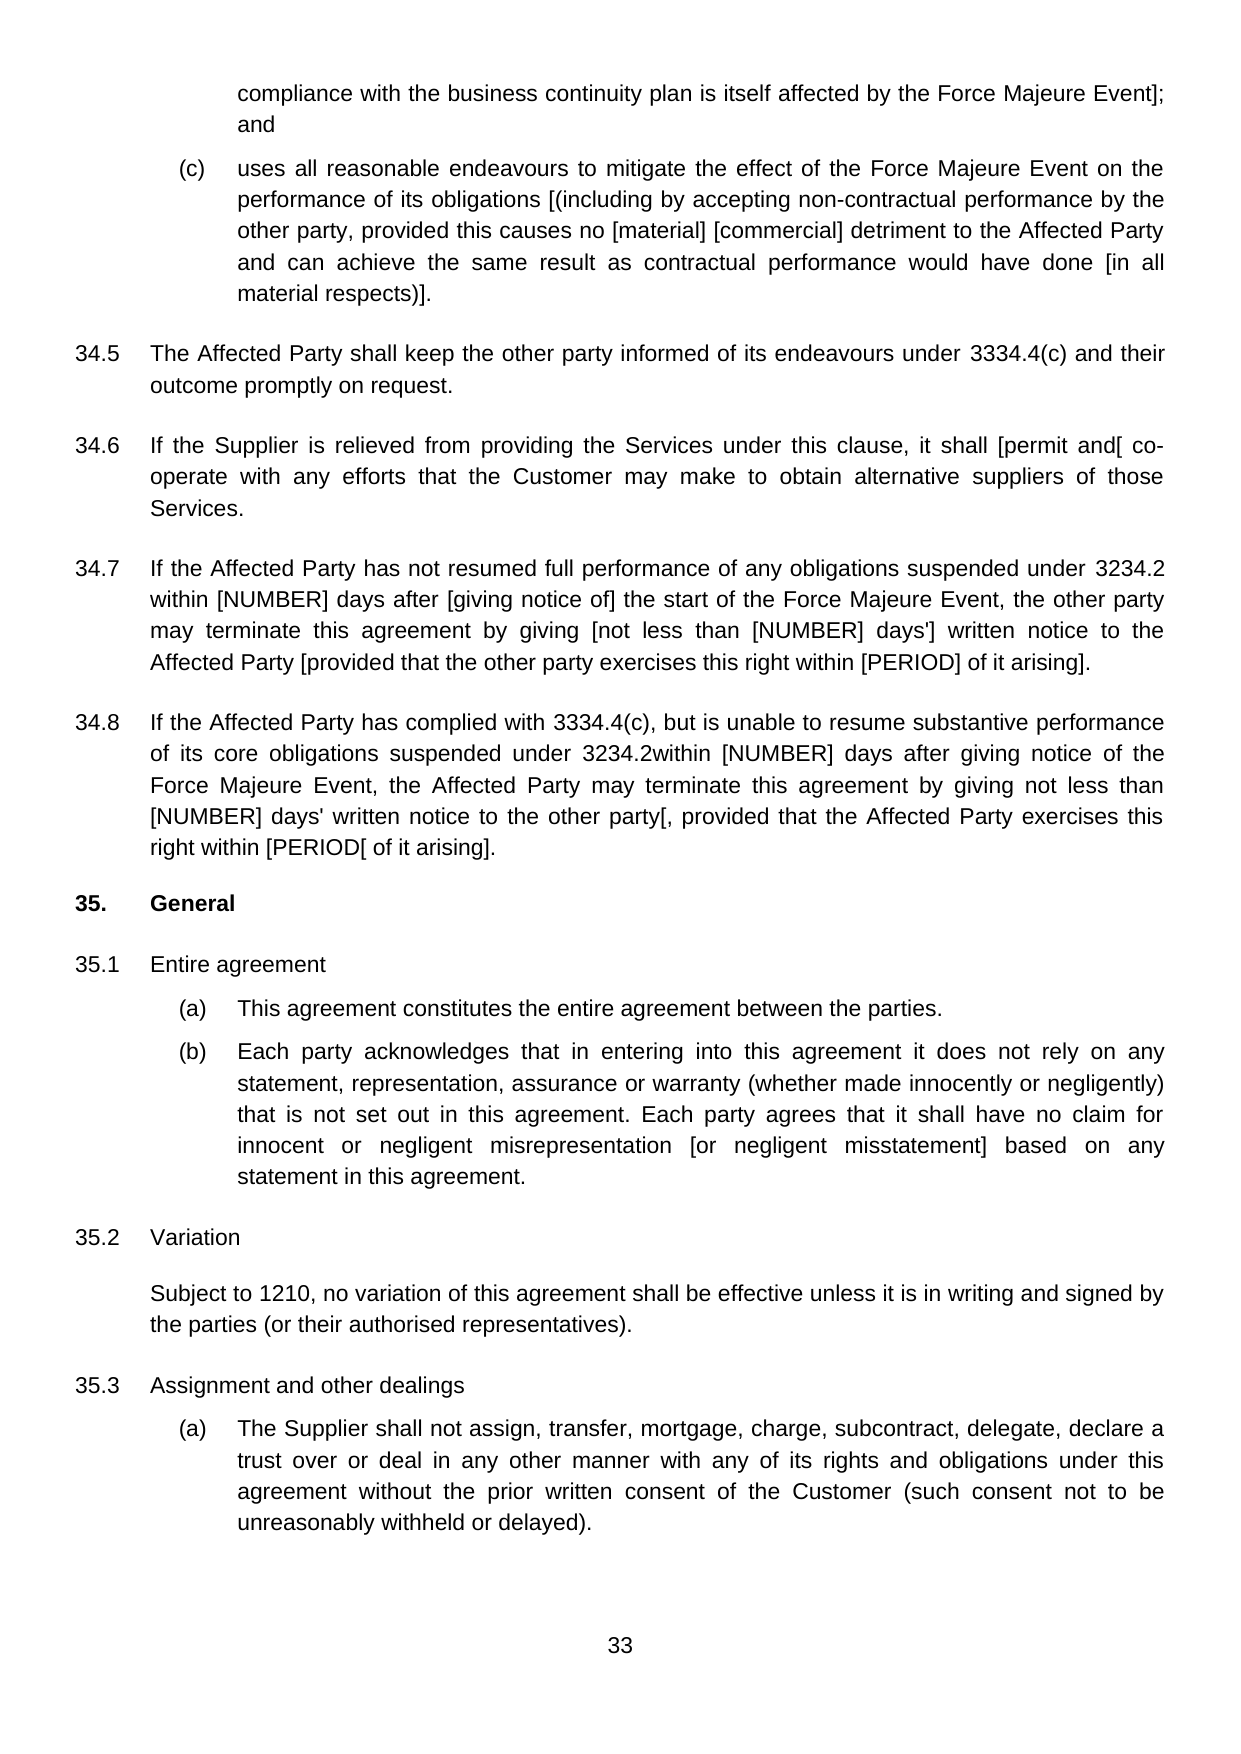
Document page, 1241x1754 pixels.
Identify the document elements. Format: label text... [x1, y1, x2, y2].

title Each party acknowledges that in entering into this agreement it does not rely on any statement, representation, assurance or warranty (whether made innocently or negligently) that is not set out in this agreement. Each party agrees that it shall have no claim for innocent or negligent misrepresentation [or negligent misstatement] based on any statement in this agreement. [178, 1033, 1165, 1189]
title Entire agreement [75, 946, 1165, 977]
title If the Affected Party has not resumed full performance of any obligations suspended under clause 34.2 within [NUMBER] days after [giving notice of] the start of the Force Majeure Event, the other party may terminate this agreement by giving [not less than [NUMBER] days'] written notice to the Affected Party [provided that the other party exercises this right within [PERIOD] of it arising]. [75, 550, 1165, 675]
title If the Affected Party has complied with clause 34.4(c), but is unable to resume substantive performance of its core obligations suspended under clause 34.2within [NUMBER] days after giving notice of the Force Majeure Event, the Affected Party may terminate this agreement by giving not less than [NUMBER] days' written notice to the other party[, provided that the Affected Party exercises this right within [PERIOD[ of it arising]. [75, 704, 1165, 860]
title The Supplier shall not assign, transfer, mortgage, charge, subcontract, delegate, declare a trust over or deal in any other manner with any of its rights and obligations under this agreement without the prior written consent of the Customer (such consent not to be unreasonably withheld or delayed). [178, 1410, 1165, 1535]
title If the Supplier is relieved from providing the Services under this clause, it shall [permit and[ co-operate with any efforts that the Customer may make to obtain alternative suppliers of those Services. [75, 427, 1165, 521]
title uses all reasonable endeavours to mitigate the effect of the Force Majeure Event on the performance of its obligations [(including by accepting non-contractual performance by the other party, provided this causes no [material] [commercial] detriment to the Affected Party and can achieve the same result as contractual performance would have done [in all material respects)]. [178, 150, 1165, 306]
title Variation [75, 1219, 1165, 1250]
title The Affected Party shall keep the other party informed of its endeavours under clause 34.4(c) and their outcome promptly on request. [75, 335, 1165, 398]
title General [75, 885, 1165, 917]
title This agreement constitutes the entire agreement between the parties. [178, 989, 1165, 1021]
text Subject to clause 10, no variation of this agreement shall be effective unless it is in writing and signed by the parties (or their authorised representatives). [150, 1275, 1165, 1337]
title Assignment and other dealings [75, 1367, 1165, 1398]
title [178, 75, 1165, 137]
